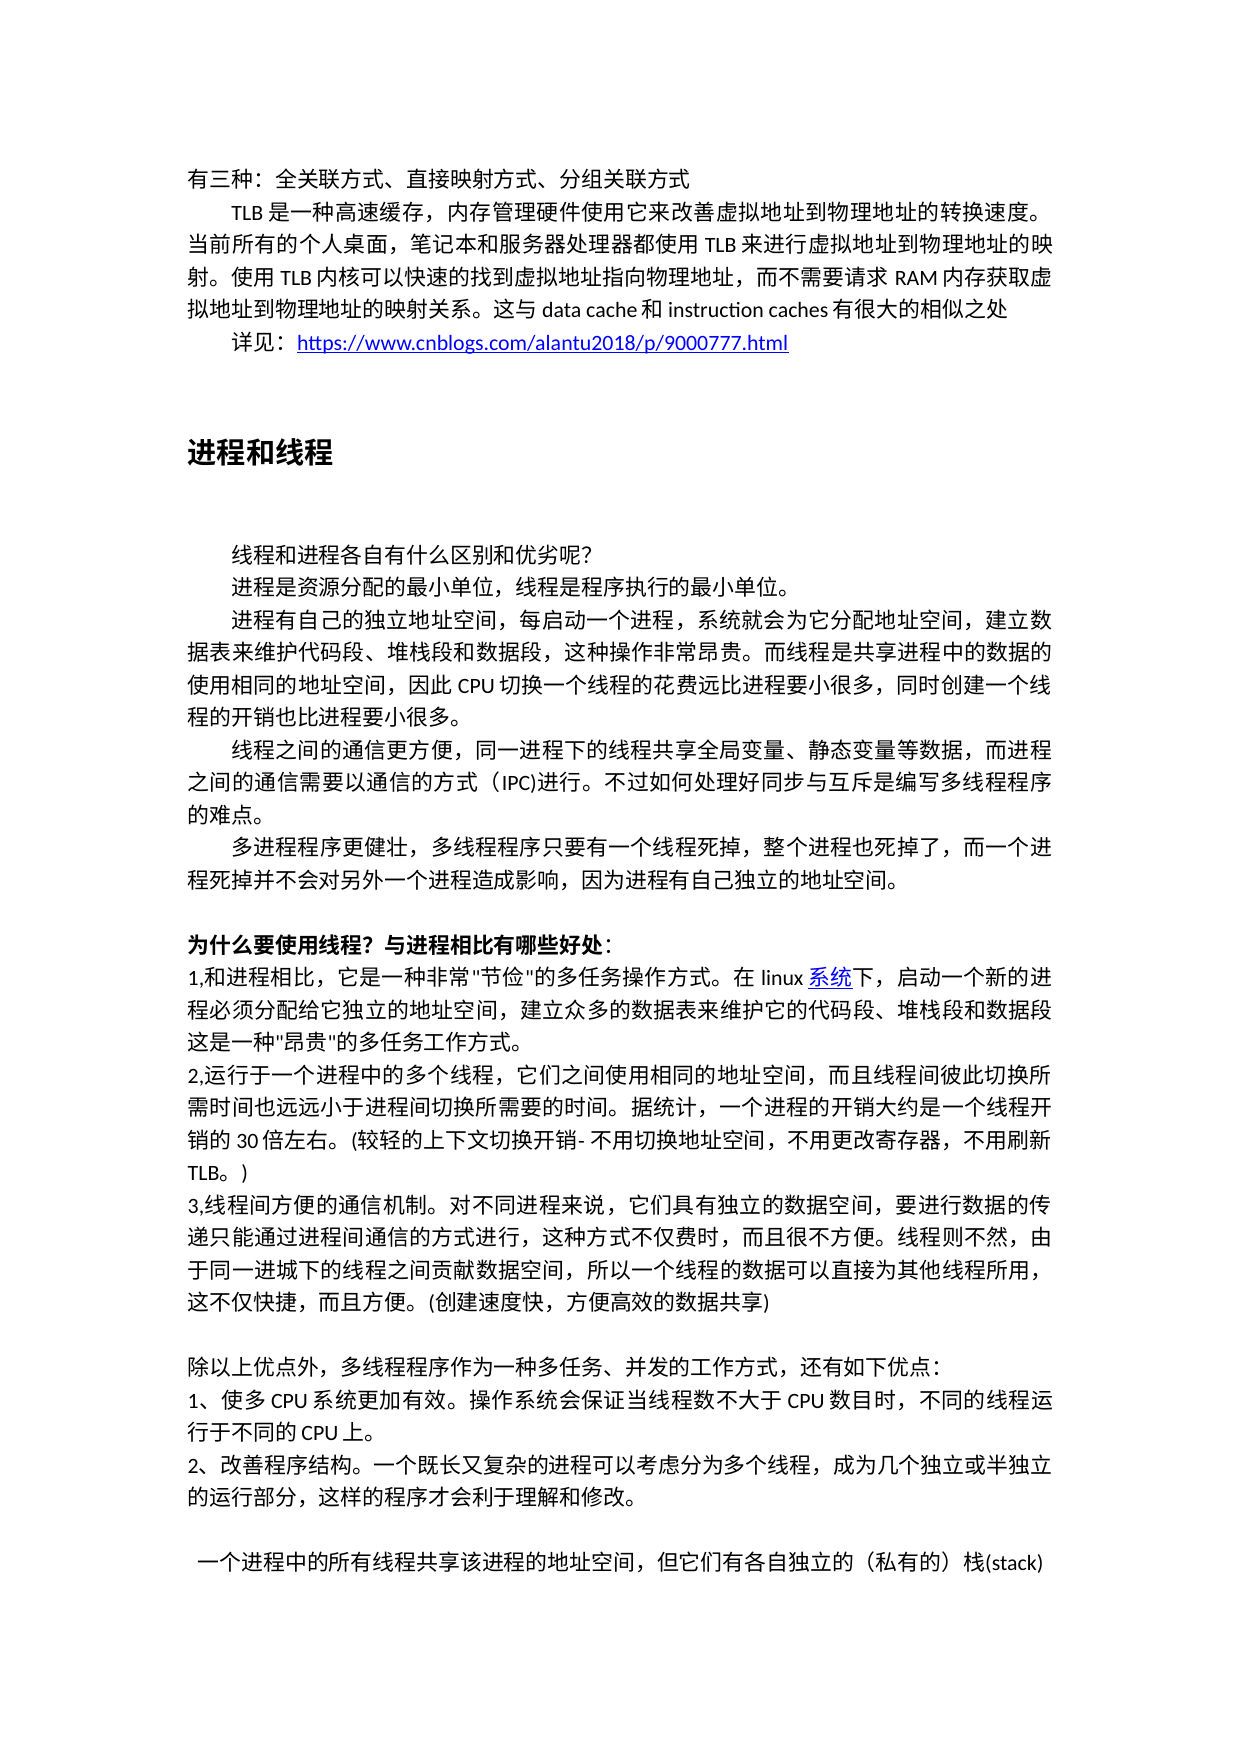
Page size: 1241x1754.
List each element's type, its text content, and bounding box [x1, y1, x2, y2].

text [187, 162, 1053, 194]
text 线程之间的通信更方便，同一进程下的线程共享全局变量、静态变量等数据，而进程之间的通信需要以通信的方式（IPC)进行。不过如何处理好同步与互斥是编写多线程程序的难点。 [187, 732, 1053, 830]
text 多进程程序更健壮，多线程程序只要有一个线程死掉，整个进程也死掉了，而一个进程死掉并不会对另外一个进程造成影响，因为进程有自己独立的地址空间。 [187, 830, 1053, 895]
text 进程是资源分配的最小单位，线程是程序执行的最小单位。 [187, 570, 1053, 602]
text 线程和进程各自有什么区别和优劣呢？ [187, 537, 1053, 570]
text 一个进程中的所有线程共享该进程的地址空间，但它们有各自独立的（私有的）栈(stack) [187, 1545, 1053, 1577]
subtitle 进程和线程 [187, 419, 1053, 484]
text 进程有自己的独立地址空间，每启动一个进程，系统就会为它分配地址空间，建立数据表来维护代码段、堆栈段和数据段，这种操作非常昂贵。而线程是共享进程中的数据的，使用相同的地址空间，因此CPU切换一个线程的花费远比进程要小很多，同时创建一个线程的开销也比进程要小很多。 [187, 602, 1053, 732]
text TLB是一种高速缓存，内存管理硬件使用它来改善虚拟地址到物理地址的转换速度。当前所有的个人桌面，笔记本和服务器处理器都使用TLB来进行虚拟地址到物理地址的映射。使用TLB内核可以快速的找到虚拟地址指向物理地址，而不需要请求RAM内存获取虚拟地址到物理地址的映射关系。这与data cache和instruction caches有很大的相似之处 [187, 194, 1053, 324]
text 1,和进程相比，它是一种非常"节俭"的多任务操作方式。在linux系统下，启动一个新的进程必须分配给它独立的地址空间，建立众多的数据表来维护它的代码段、堆栈段和数据段，这是一种"昂贵"的多任务工作方式。 2,运行于一个进程中的多个线程，它们之间使用相同的地址空间，而且线程间彼此切换所需时间也远远小于进程间切换所需要的时间。据统计，一个进程的开销大约是一个线程开销的30倍左右。(较轻的上下文切换开销- 不用切换地址空间，不用更改寄存器，不用刷新TLB。) 3,线程间方便的通信机制。对不同进程来说，它们具有独立的数据空间，要进行数据的传递只能通过进程间通信的方式进行，这种方式不仅费时，而且很不方便。线程则不然，由于同一进城下的线程之间贡献数据空间，所以一个线程的数据可以直接为其他线程所用，这不仅快捷，而且方便。(创建速度快，方便高效的数据共享) 除以上优点外，多线程程序作为一种多任务、并发的工作方式，还有如下优点： 1、使多CPU系统更加有效。操作系统会保证当线程数不大于CPU数目时，不同的线程运行于不同的CPU上。 2、改善程序结构。一个既长又复杂的进程可以考虑分为多个线程，成为几个独立或半独立的运行部分，这样的程序才会利于理解和修改。 [187, 960, 1053, 1512]
text 为什么要使用线程？与进程相比有哪些好处： [187, 927, 1053, 960]
text 详见：https://www.cnblogs.com/alantu2018/p/9000777.html [187, 324, 1053, 357]
